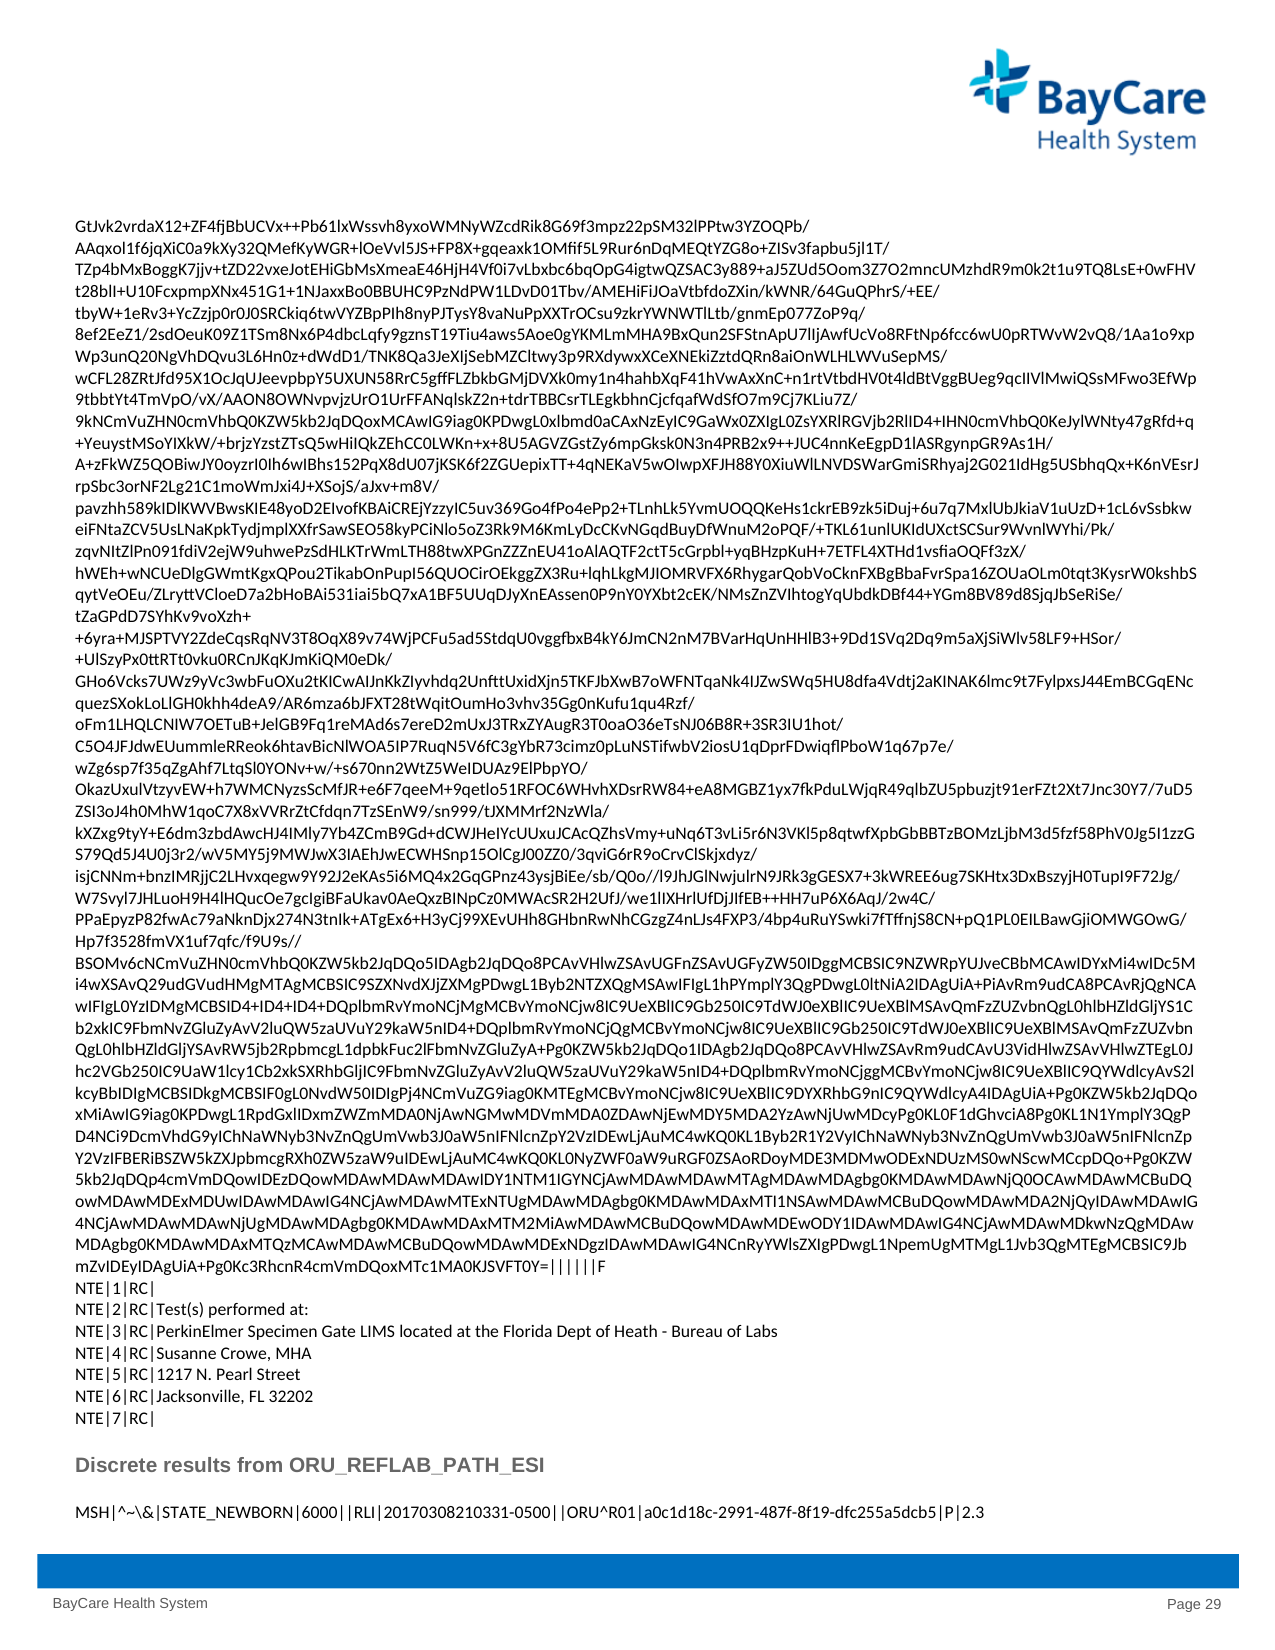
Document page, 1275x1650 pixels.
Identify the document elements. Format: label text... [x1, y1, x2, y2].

text NTE|6|RC|Jacksonville, FL 32202 [75, 1385, 1200, 1407]
text Discrete results from ORU_REFLAB_PATH_ESI [75, 1453, 1200, 1477]
text NTE|1|RC| [75, 1277, 1200, 1298]
text NTE|7|RC| [75, 1407, 1200, 1428]
text MSH|^~\&|STATE_NEWBORN|6000||RLI|20170308210331-0500||ORU^R01|a0c1d18c-2991-487f-8f19-dfc255a5dcb5|P|2.3 [75, 1501, 1200, 1523]
text NTE|4|RC|Susanne Crowe, MHA [75, 1342, 1200, 1363]
text NTE|3|RC|PerkinElmer Specimen Gate LIMS located at the Florida Dept of Heath - Bureau of Labs [75, 1320, 1200, 1342]
text NTE|5|RC|1217 N. Pearl Street [75, 1363, 1200, 1385]
picture [951, 37, 1233, 168]
text NTE|2|RC|Test(s) performed at: [75, 1298, 1200, 1320]
